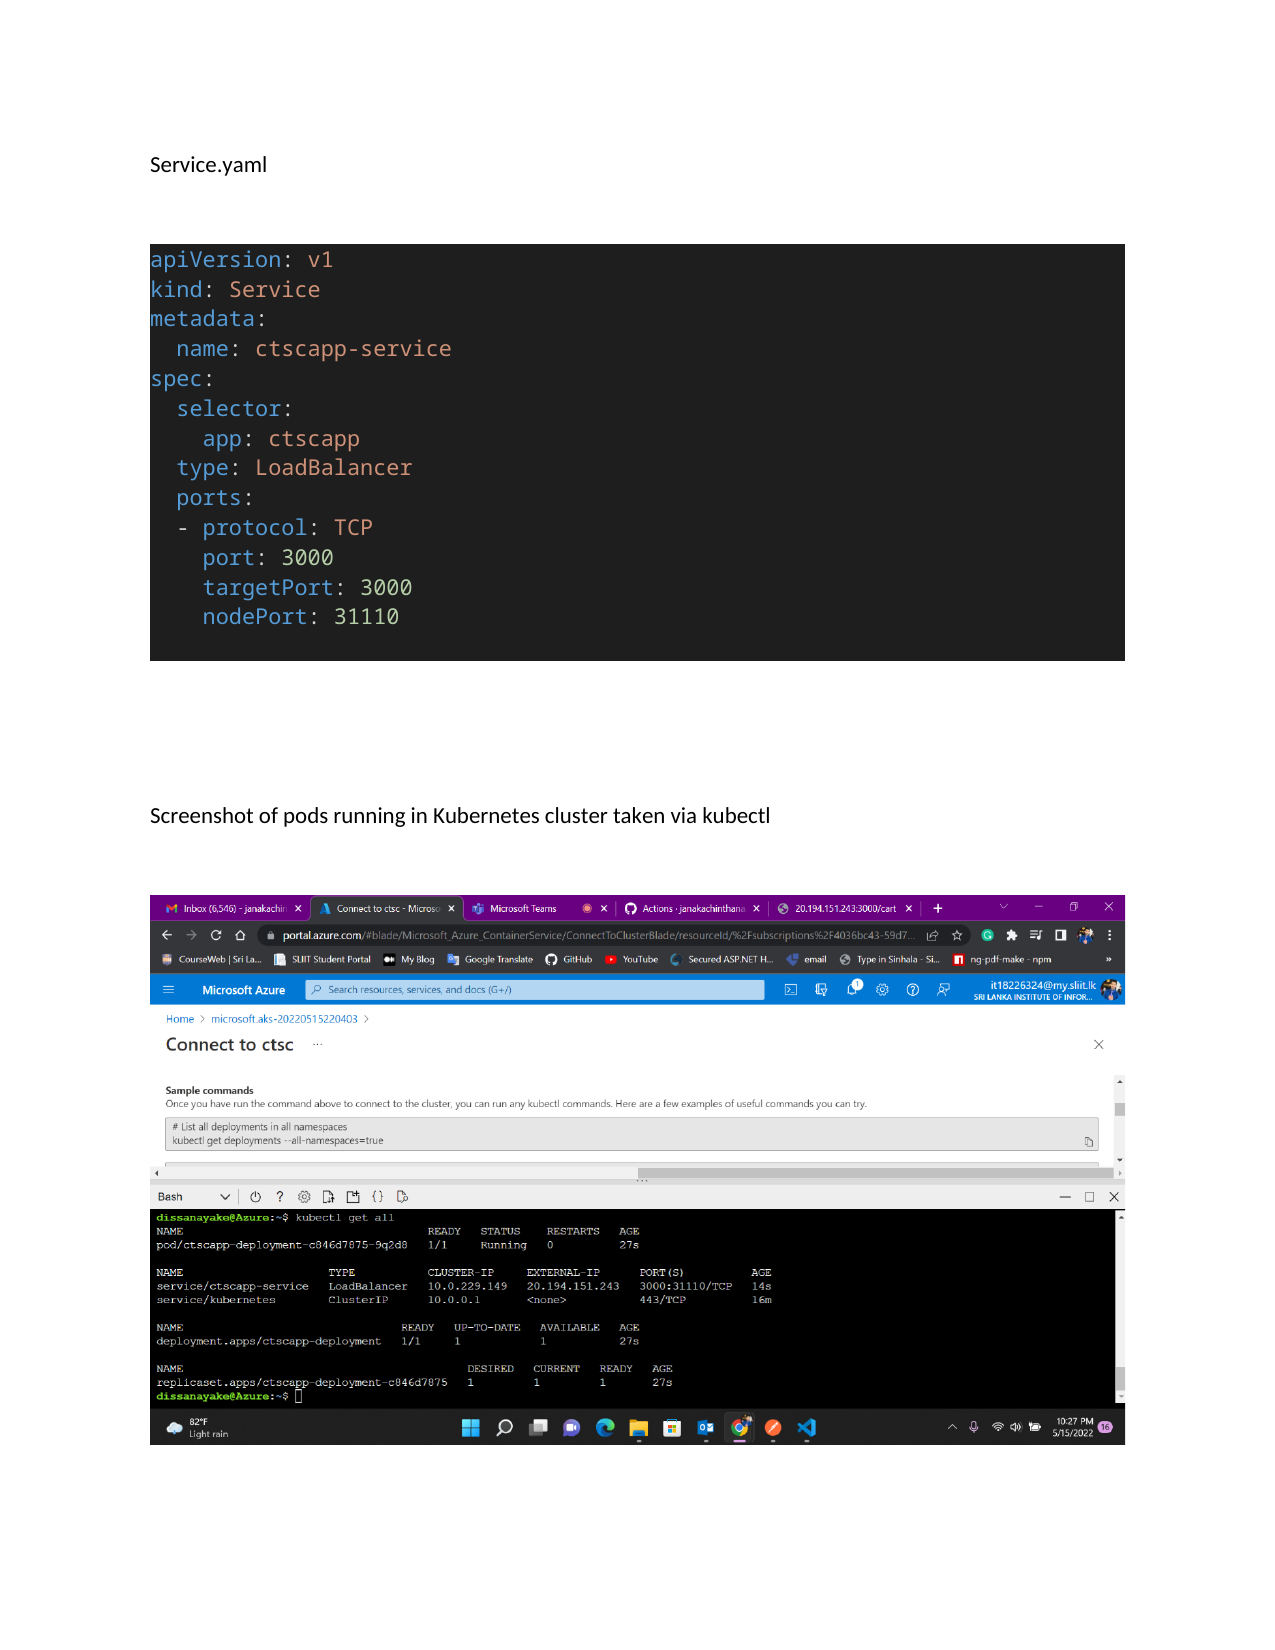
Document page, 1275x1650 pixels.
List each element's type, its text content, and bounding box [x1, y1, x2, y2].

text targetPort: 3000 [150, 571, 1125, 601]
text type: LoadBalancer [150, 452, 1125, 482]
text metadata: [150, 303, 1125, 333]
text - protocol: TCP [150, 512, 1125, 542]
text kind: Service [150, 273, 1125, 303]
text app: ctscapp [150, 422, 1125, 452]
text ports: [150, 482, 1125, 512]
text name: ctscapp-service [150, 333, 1125, 363]
text selector: [150, 393, 1125, 422]
text port: 3000 [150, 542, 1125, 571]
text spec: [150, 363, 1125, 393]
text Service.yaml [150, 150, 1125, 178]
text Screenshot of pods running in Kubernetes cluster taken via kubectl [150, 801, 1125, 829]
picture [150, 895, 1125, 1445]
text apiVersion: v1 [150, 244, 1125, 273]
text nodePort: 31110 [150, 601, 1125, 631]
